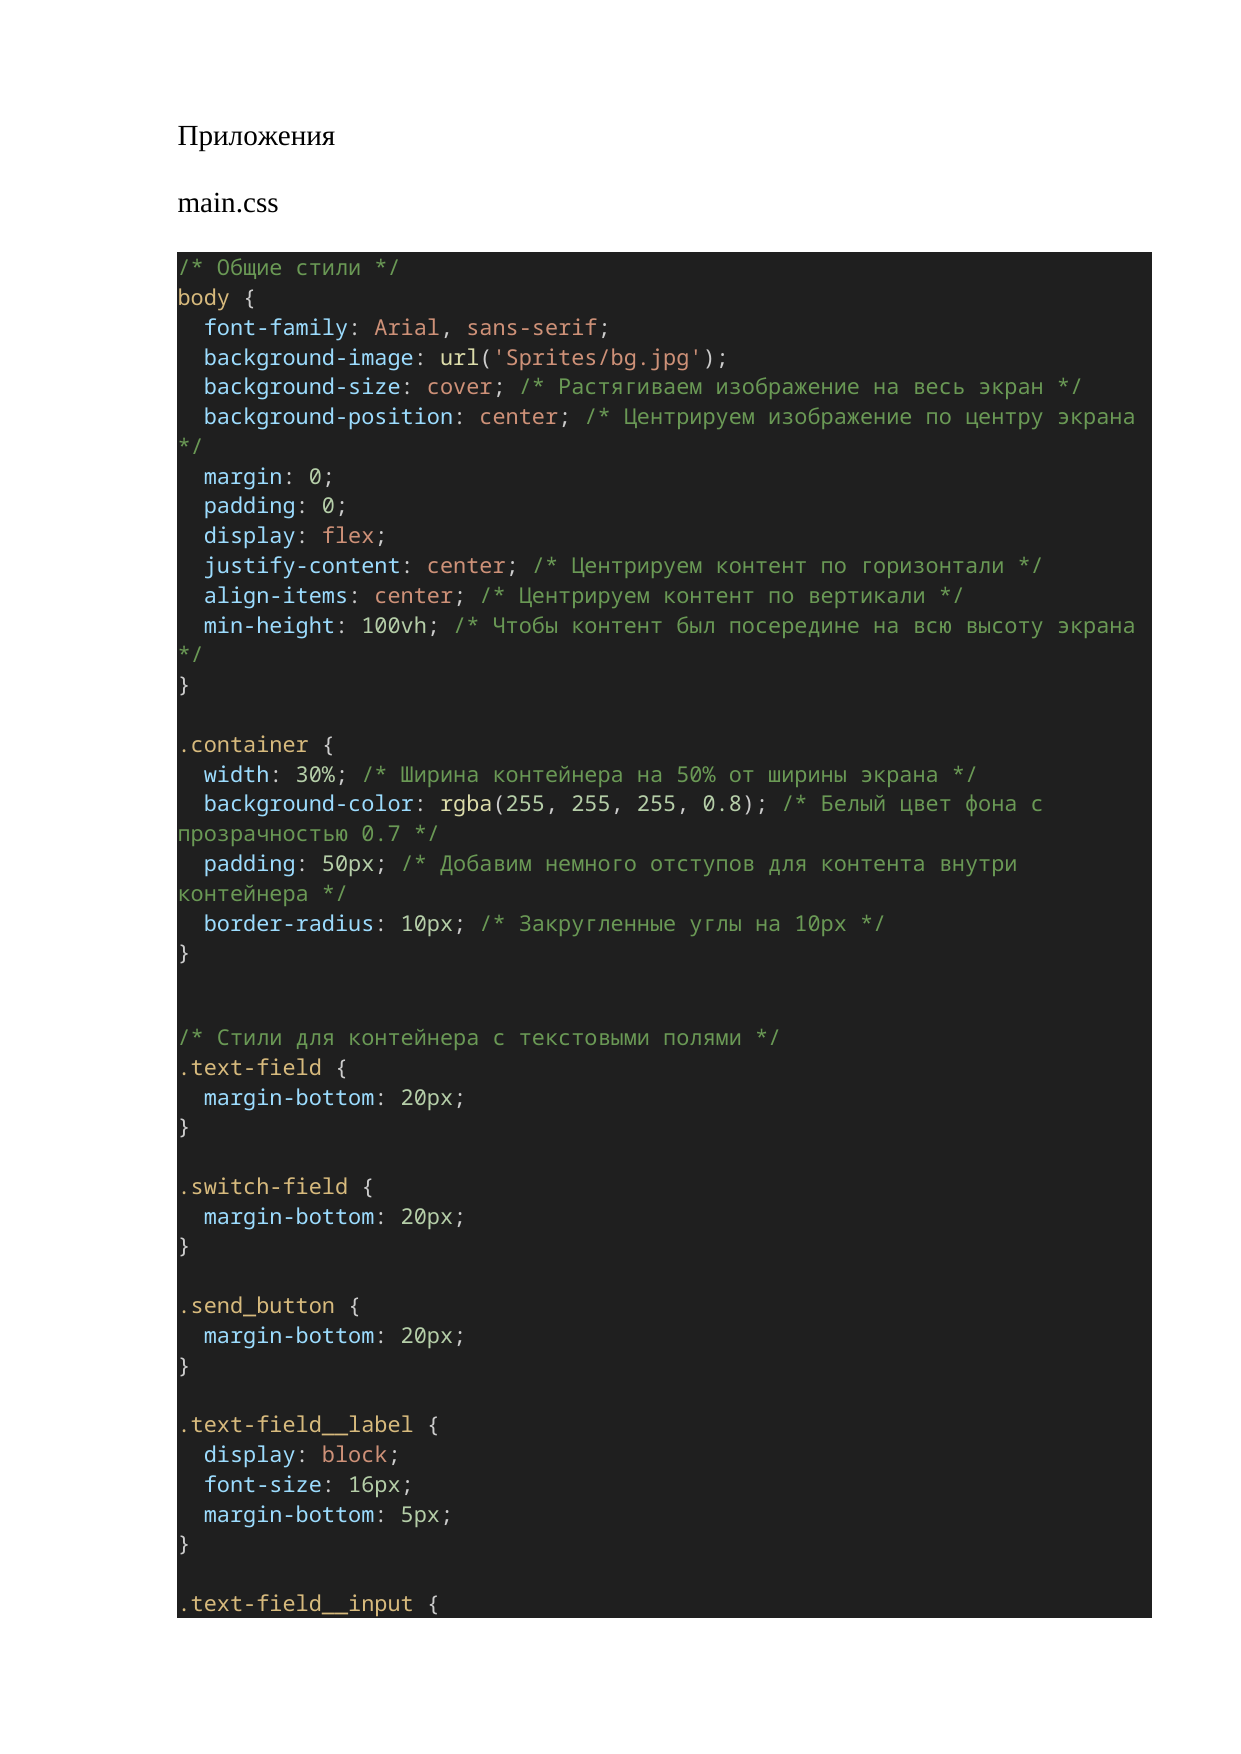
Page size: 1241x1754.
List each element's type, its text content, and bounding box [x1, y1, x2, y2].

text min-height: 100vh; /* Чтобы контент был посередине на всю высоту экрана */ [177, 609, 1152, 669]
text width: 30%; /* Ширина контейнера на 50% от ширины экрана */ [177, 758, 1152, 788]
text display: flex; [177, 520, 1152, 550]
text justify-content: center; /* Центрируем контент по горизонтали */ [177, 550, 1152, 580]
text margin-bottom: 20px; [177, 1081, 1152, 1111]
text } [177, 1528, 1152, 1558]
text border-radius: 10px; /* Закругленные углы на 10px */ [177, 907, 1152, 937]
text display: block; [177, 1439, 1152, 1469]
text } [177, 1111, 1152, 1141]
text .text-field { [177, 1052, 1152, 1081]
text .send_button { [177, 1290, 1152, 1320]
text } [177, 1230, 1152, 1260]
text margin-bottom: 5px; [177, 1498, 1152, 1528]
text .text-field__input { [177, 1588, 1152, 1618]
text padding: 50px; /* Добавим немного отступов для контента внутри контейнера */ [177, 848, 1152, 907]
text font-family: Arial, sans-serif; [177, 312, 1152, 341]
text font-size: 16px; [177, 1469, 1152, 1498]
text body { [177, 282, 1152, 312]
text main.css [177, 185, 1152, 219]
text align-items: center; /* Центрируем контент по вертикали */ [177, 580, 1152, 609]
text .container { [177, 729, 1152, 758]
text margin-bottom: 20px; [177, 1320, 1152, 1349]
text } [177, 937, 1152, 967]
text } [177, 669, 1152, 699]
text background-position: center; /* Центрируем изображение по центру экрана */ [177, 401, 1152, 461]
text .text-field__label { [177, 1409, 1152, 1439]
text margin: 0; [177, 461, 1152, 490]
text Приложения [177, 118, 1152, 152]
text margin-bottom: 20px; [177, 1201, 1152, 1230]
text .switch-field { [177, 1171, 1152, 1201]
text padding: 0; [177, 490, 1152, 520]
text background-color: rgba(255, 255, 255, 0.8); /* Белый цвет фона с прозрачностью 0.7 */ [177, 788, 1152, 848]
text background-image: url('Sprites/bg.jpg'); [177, 341, 1152, 371]
text /* Общие стили */ [177, 252, 1152, 282]
text } [177, 1349, 1152, 1379]
text background-size: cover; /* Растягиваем изображение на весь экран */ [177, 371, 1152, 401]
text /* Стили для контейнера с текстовыми полями */ [177, 1022, 1152, 1052]
